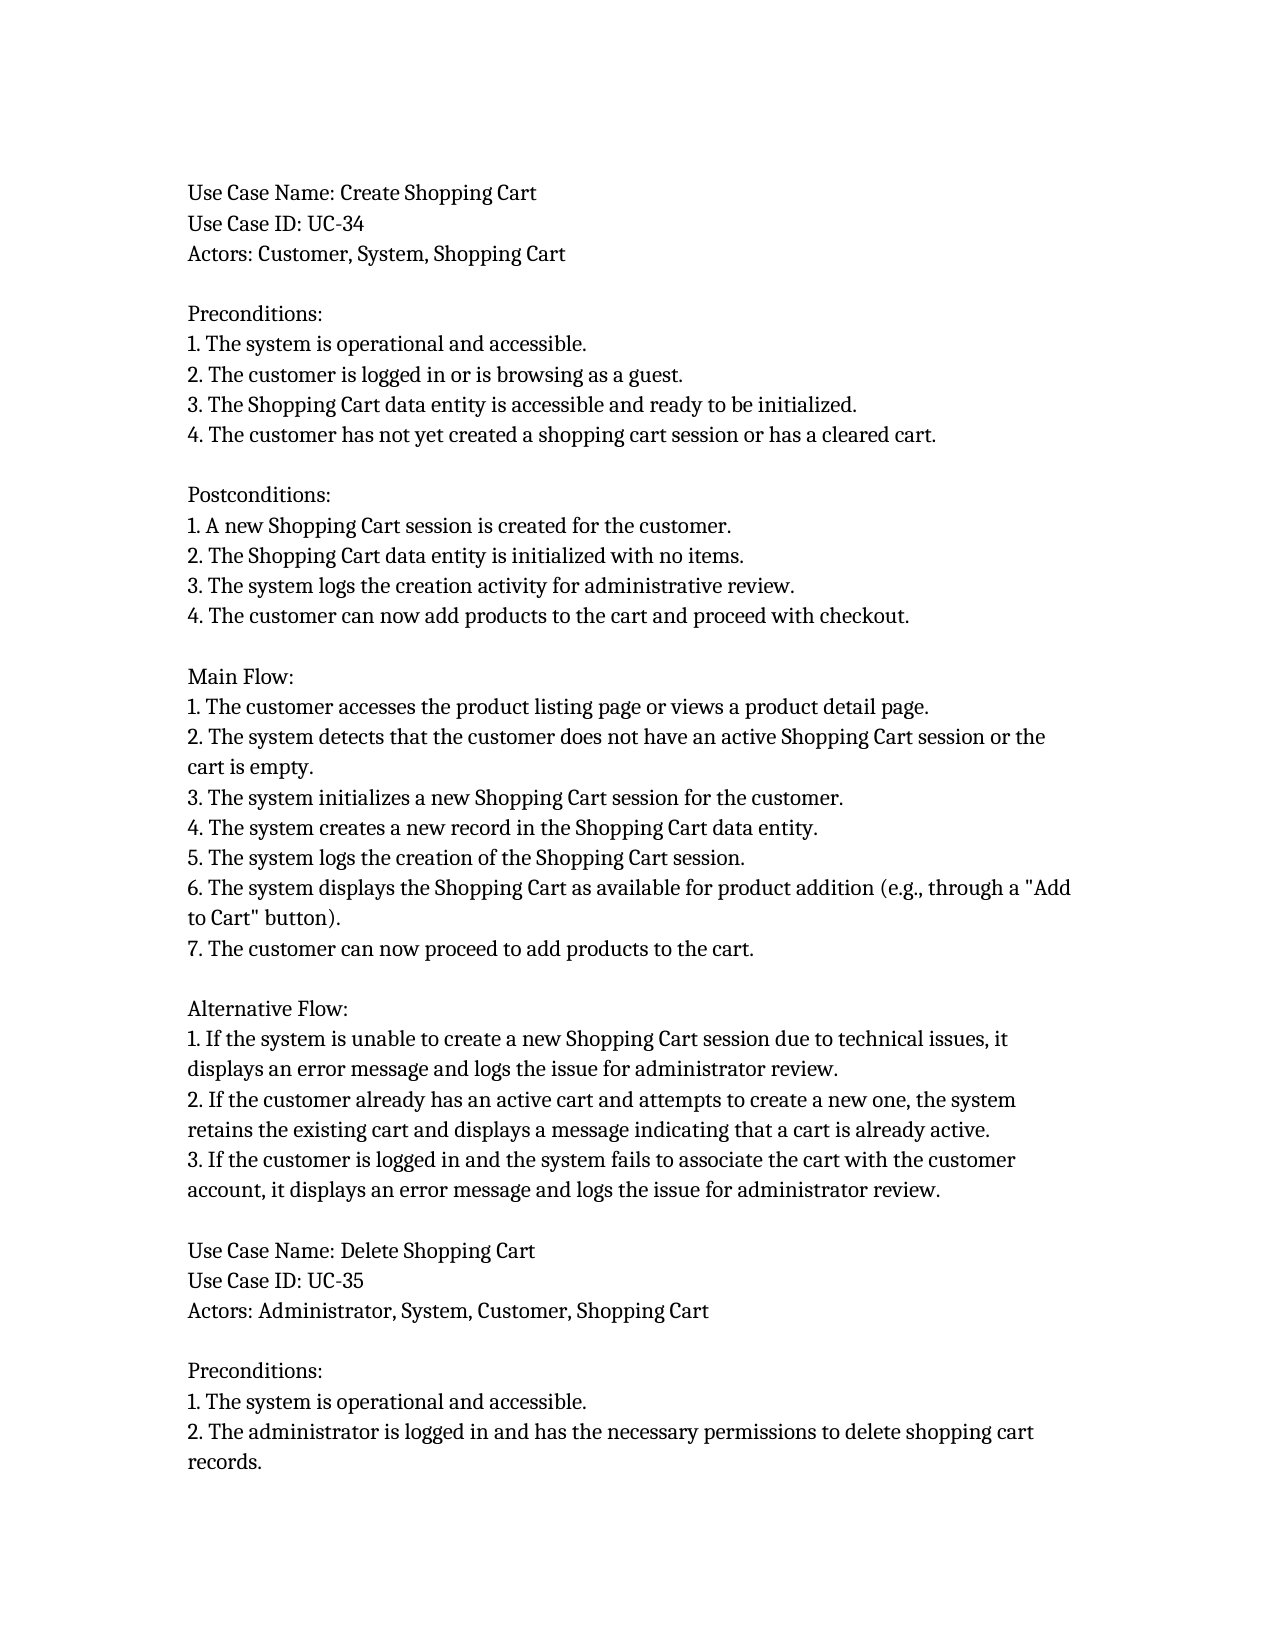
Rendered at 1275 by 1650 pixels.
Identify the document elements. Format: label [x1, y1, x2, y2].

text [187, 150, 1087, 1475]
